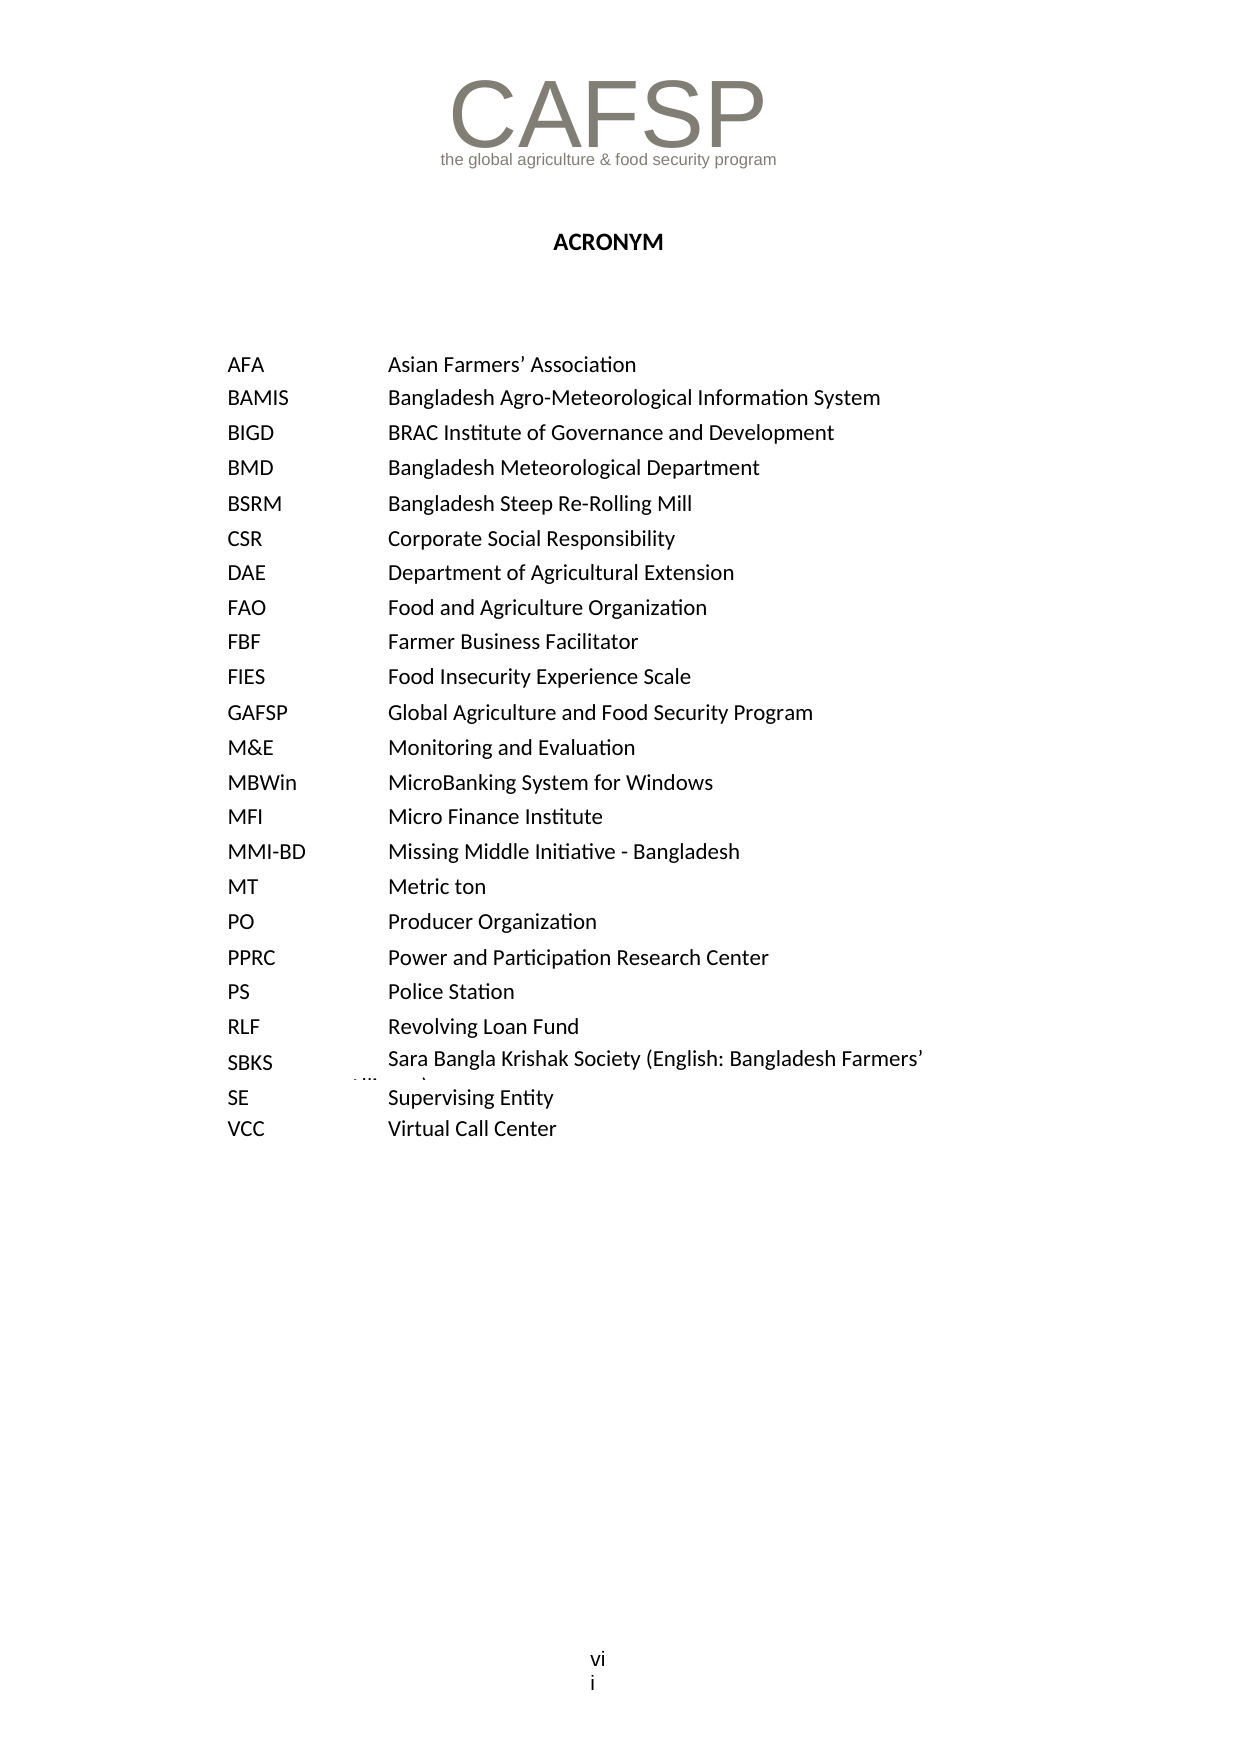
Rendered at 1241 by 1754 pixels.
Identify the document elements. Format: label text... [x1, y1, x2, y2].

table_cell PPRC [216, 940, 337, 974]
table_cell Missing Middle Initiative - Bangladesh [337, 833, 1001, 870]
table_cell Supervising Entity [337, 1080, 1001, 1114]
table_cell BAMIS [216, 379, 337, 415]
table_cell Sara Bangla Krishak Society (English: Bangladesh Farmers’ Alliance) [337, 1044, 1001, 1080]
table_cell M&E [216, 730, 337, 764]
subtitle CAFSP [89, 103, 1127, 158]
table_header AFA [216, 350, 337, 379]
table_cell FIES [216, 658, 337, 695]
table_cell MBWin [216, 764, 337, 800]
table_cell Metric ton [337, 870, 1001, 903]
table_cell Micro Finance Institute [337, 800, 1001, 833]
table_cell BRAC Institute of Governance and Development [337, 415, 1001, 449]
table_cell FAO [216, 590, 337, 625]
table_cell PS [216, 974, 337, 1008]
table_cell Global Agriculture and Food Security Program [337, 695, 1001, 730]
table_cell MT [216, 870, 337, 903]
table_cell BMD [216, 449, 337, 485]
table_cell FBF [216, 625, 337, 658]
table_cell Police Station [337, 974, 1001, 1008]
table_cell Bangladesh Steep Re-Rolling Mill [337, 485, 1001, 520]
table_cell DAE [216, 555, 337, 590]
table_cell Farmer Business Facilitator [337, 625, 1001, 658]
table_cell Revolving Loan Fund [337, 1008, 1001, 1044]
table_cell Department of Agricultural Extension [337, 555, 1001, 590]
table_cell Monitoring and Evaluation [337, 730, 1001, 764]
table_cell Bangladesh Meteorological Department [337, 449, 1001, 485]
table_cell PO [216, 903, 337, 940]
table_cell Food and Agriculture Organization [337, 590, 1001, 625]
table_cell BIGD [216, 415, 337, 449]
table_cell MFI [216, 800, 337, 833]
table_cell CSR [216, 520, 337, 555]
table_cell MicroBanking System for Windows [337, 764, 1001, 800]
table_cell Power and Participation Research Center [337, 940, 1001, 974]
table_cell SBKS [216, 1044, 337, 1080]
table_cell GAFSP [216, 695, 337, 730]
table_header Asian Farmers’ Association [337, 350, 1001, 379]
table_cell Bangladesh Agro-Meteorological Information System [337, 379, 1001, 415]
table_cell SE [216, 1080, 337, 1114]
table_cell Virtual Call Center [337, 1114, 1001, 1141]
table_cell BSRM [216, 485, 337, 520]
table_cell VCC [216, 1114, 337, 1141]
subtitle ACRONYM [89, 226, 1127, 256]
table_cell Food Insecurity Experience Scale [337, 658, 1001, 695]
table_cell Producer Organization [337, 903, 1001, 940]
table_cell MMI-BD [216, 833, 337, 870]
table_cell Corporate Social Responsibility [337, 520, 1001, 555]
table_cell RLF [216, 1008, 337, 1044]
